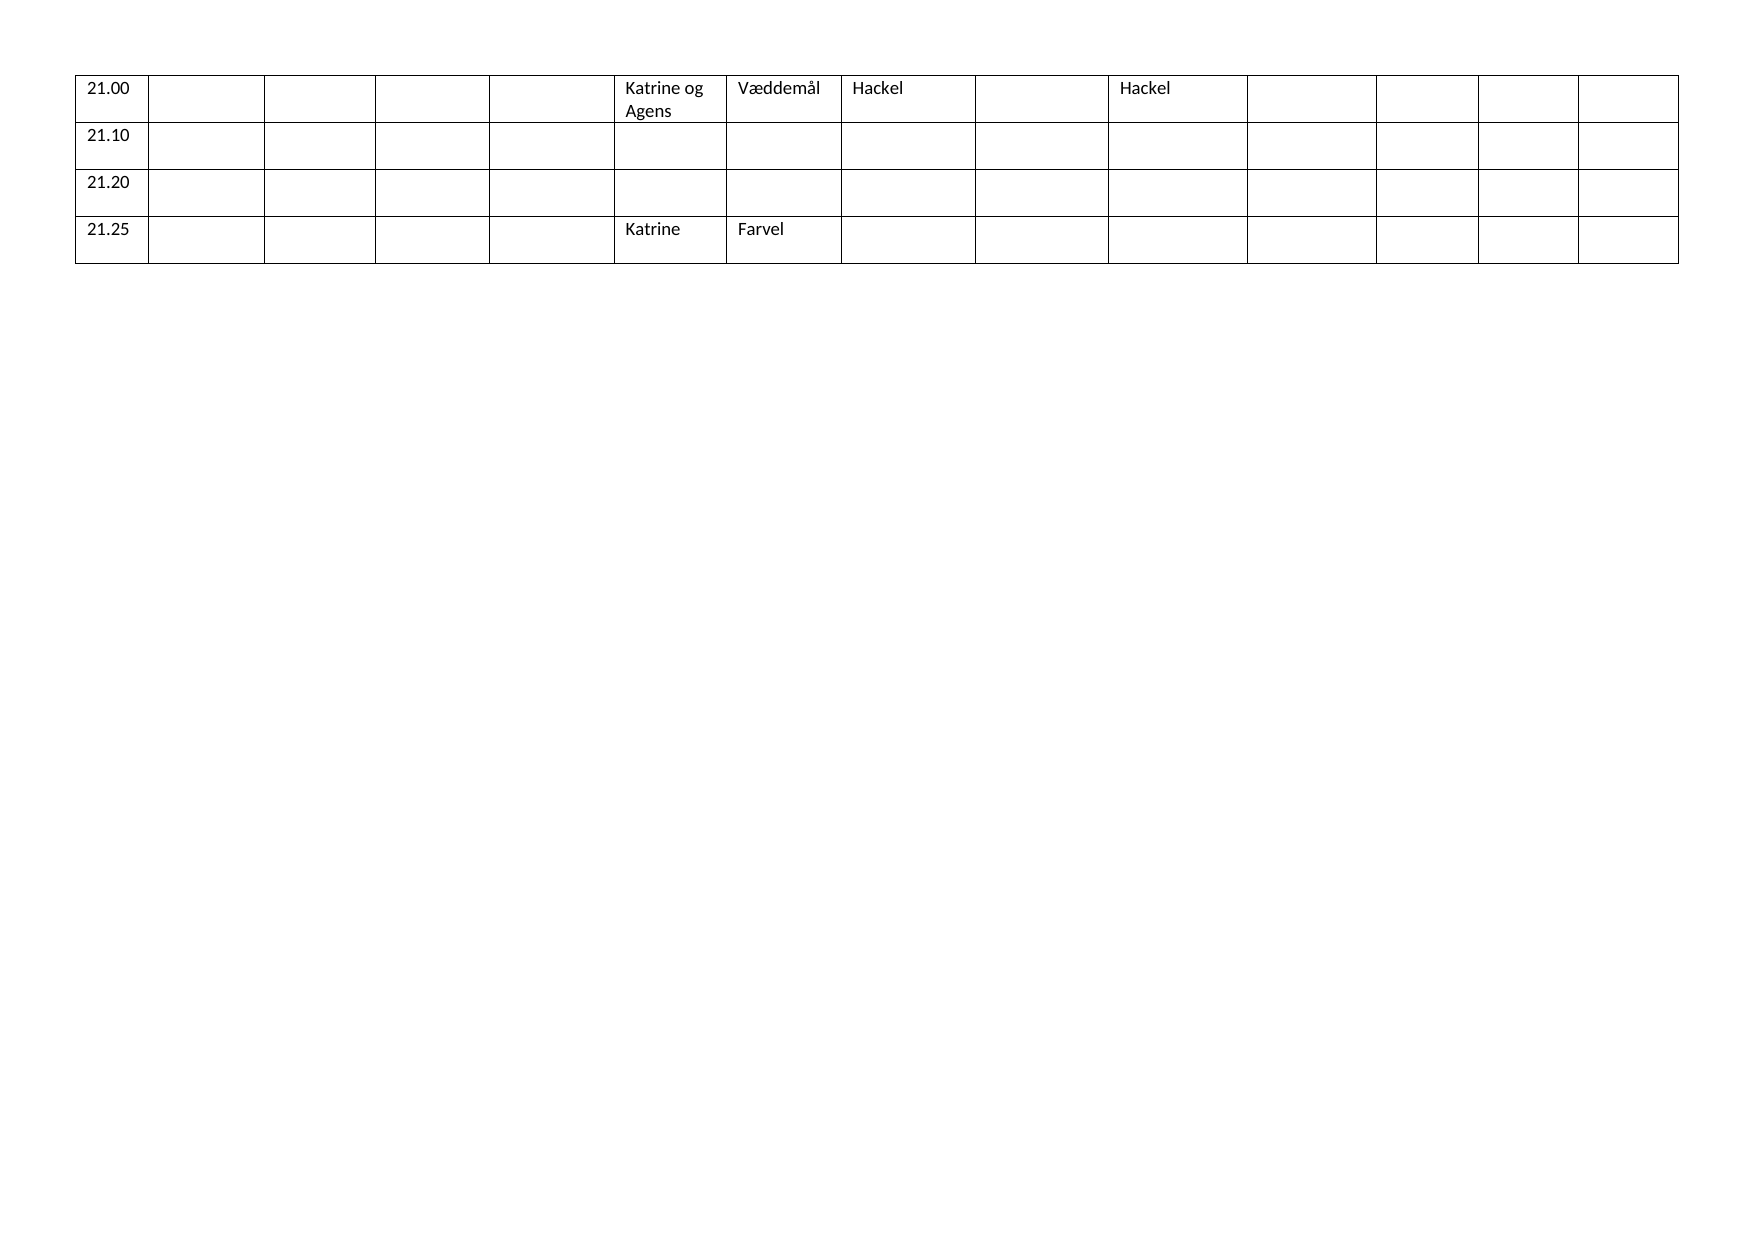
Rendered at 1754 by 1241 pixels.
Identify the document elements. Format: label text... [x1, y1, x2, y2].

table_cell [976, 123, 1108, 169]
table_cell [1479, 76, 1578, 122]
table_cell [1248, 217, 1376, 262]
table_cell [1109, 217, 1247, 262]
table_cell [376, 123, 489, 169]
table_cell [615, 123, 726, 169]
table_cell [149, 217, 264, 262]
table_cell [1377, 170, 1478, 216]
table_cell [1109, 123, 1247, 169]
table_cell [490, 123, 614, 169]
table_cell [1248, 76, 1376, 122]
table_cell [1579, 123, 1678, 169]
table_cell Hackel [842, 76, 975, 122]
table_cell [376, 170, 489, 216]
table_cell [265, 170, 375, 216]
table_cell [1479, 170, 1578, 216]
table_cell [727, 123, 841, 169]
table_cell [265, 76, 375, 122]
table_cell 21.20 [76, 170, 148, 216]
table_cell [1579, 217, 1678, 262]
table_cell [1248, 170, 1376, 216]
table_cell [265, 123, 375, 169]
table_cell [1479, 123, 1578, 169]
table_cell [1579, 170, 1678, 216]
table_cell [976, 217, 1108, 262]
table_cell Katrine og Agens [615, 76, 726, 122]
table_cell 21.25 [76, 217, 148, 262]
table_cell [1377, 217, 1478, 262]
table_cell [376, 76, 489, 122]
table_cell Farvel [727, 217, 841, 262]
table_cell [490, 217, 614, 262]
table_cell [727, 170, 841, 216]
table_cell [976, 76, 1108, 122]
table_cell [615, 170, 726, 216]
table_cell [842, 170, 975, 216]
table_cell [490, 76, 614, 122]
table_cell Hackel [1109, 76, 1247, 122]
table_cell [1579, 76, 1678, 122]
table_cell [376, 217, 489, 262]
table_cell [265, 217, 375, 262]
table_cell 21.00 [76, 76, 148, 122]
table_cell [1109, 170, 1247, 216]
table_cell [1377, 76, 1478, 122]
table_cell [842, 217, 975, 262]
table_cell 21.10 [76, 123, 148, 169]
table_cell [842, 123, 975, 169]
table_cell [149, 76, 264, 122]
table_cell [149, 123, 264, 169]
table_cell [490, 170, 614, 216]
table_cell [1479, 217, 1578, 262]
table_cell Væddemål [727, 76, 841, 122]
table_cell [149, 170, 264, 216]
table_cell [1377, 123, 1478, 169]
table_cell [1248, 123, 1376, 169]
table_cell [976, 170, 1108, 216]
table_cell Katrine [615, 217, 726, 262]
